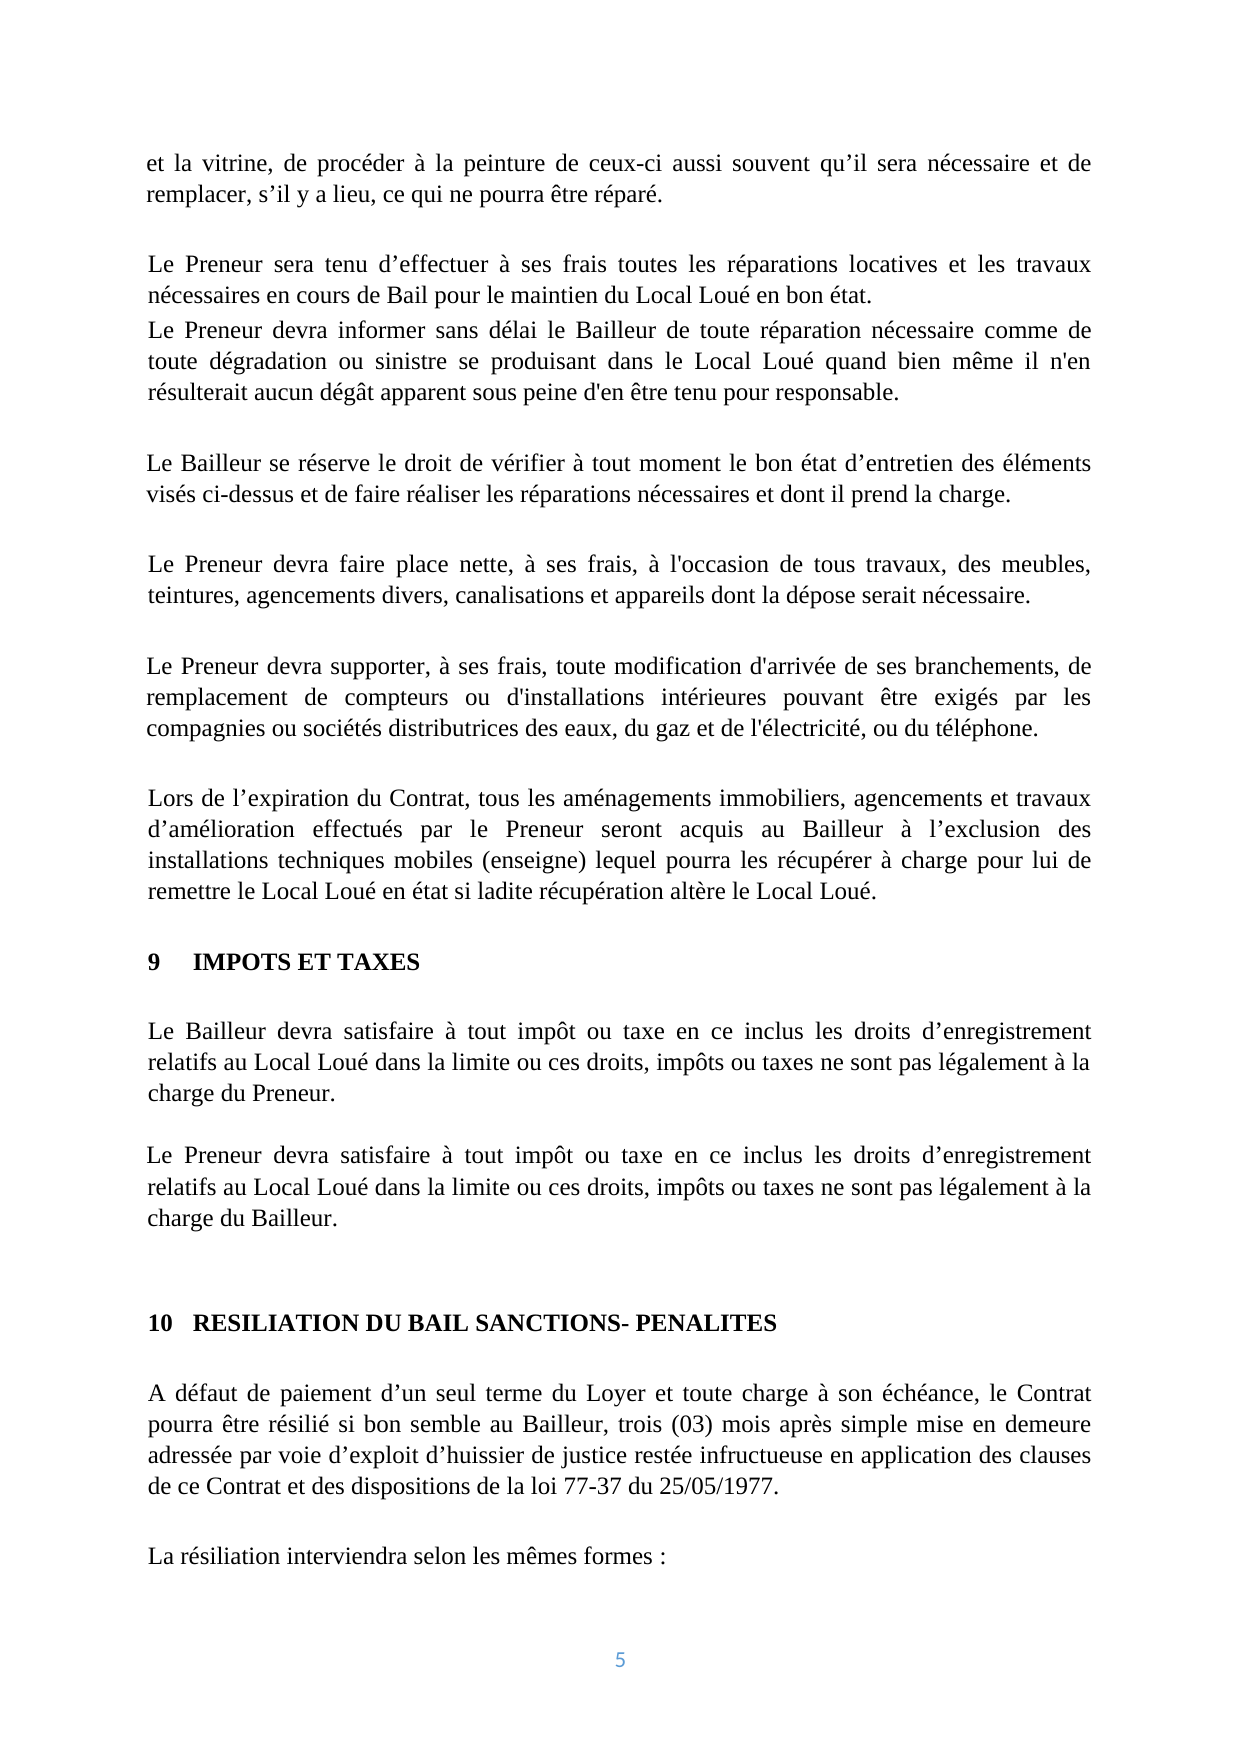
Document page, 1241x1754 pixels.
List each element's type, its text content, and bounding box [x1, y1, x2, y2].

subtitle RESILIATION DU BAIL SANCTIONS- PENALITES [148, 1308, 1093, 1337]
text Lors de l’expiration du Contrat, tous les aménagements immobiliers, agencements et travaux d’amélioration effectués par le Preneur seront acquis au Bailleur à l’exclusion des installations techniques mobiles (enseigne) lequel pourra les récupérer à charge pour lui de remettre le Local Loué en état si ladite récupération altère le Local Loué. [148, 783, 1093, 905]
text A défaut de paiement d’un seul terme du Loyer et toute charge à son échéance, le Contrat pourra être résilié si bon semble au Bailleur, trois (03) mois après simple mise en demeure adressée par voie d’exploit d’huissier de justice restée infructueuse en application des clauses de ce Contrat et des dispositions de la loi 77-37 du 25/05/1977. [148, 1378, 1093, 1500]
subtitle IMPOTS ET TAXES [148, 947, 1093, 976]
text Le Preneur devra satisfaire à tout impôt ou taxe en ce inclus les droits d’enregistrement relatifs au Local Loué dans la limite ou ces droits, impôts ou taxes ne sont pas légalement à la charge du Bailleur. [146, 1141, 1093, 1231]
text Le Preneur devra faire place nette, à ses frais, à l'occasion de tous travaux, des meubles, teintures, agencements divers, canalisations et appareils dont la dépose serait nécessaire. [148, 549, 1093, 609]
text Le Bailleur devra satisfaire à tout impôt ou taxe en ce inclus les droits d’enregistrement relatifs au Local Loué dans la limite ou ces droits, impôts ou taxes ne sont pas légalement à la charge du Preneur. [148, 1016, 1093, 1107]
text La résiliation interviendra selon les mêmes formes : [148, 1541, 1093, 1570]
text Le Preneur devra supporter, à ses frais, toute modification d'arrivée de ses branchements, de remplacement de compteurs ou d'installations intérieures pouvant être exigés par les compagnies ou sociétés distributrices des eaux, du gaz et de l'électricité, ou du téléphone. [146, 651, 1093, 742]
text Le Bailleur se réserve le droit de vérifier à tout moment le bon état d’entretien des éléments visés ci-dessus et de faire réaliser les réparations nécessaires et dont il prend la charge. [146, 448, 1093, 508]
